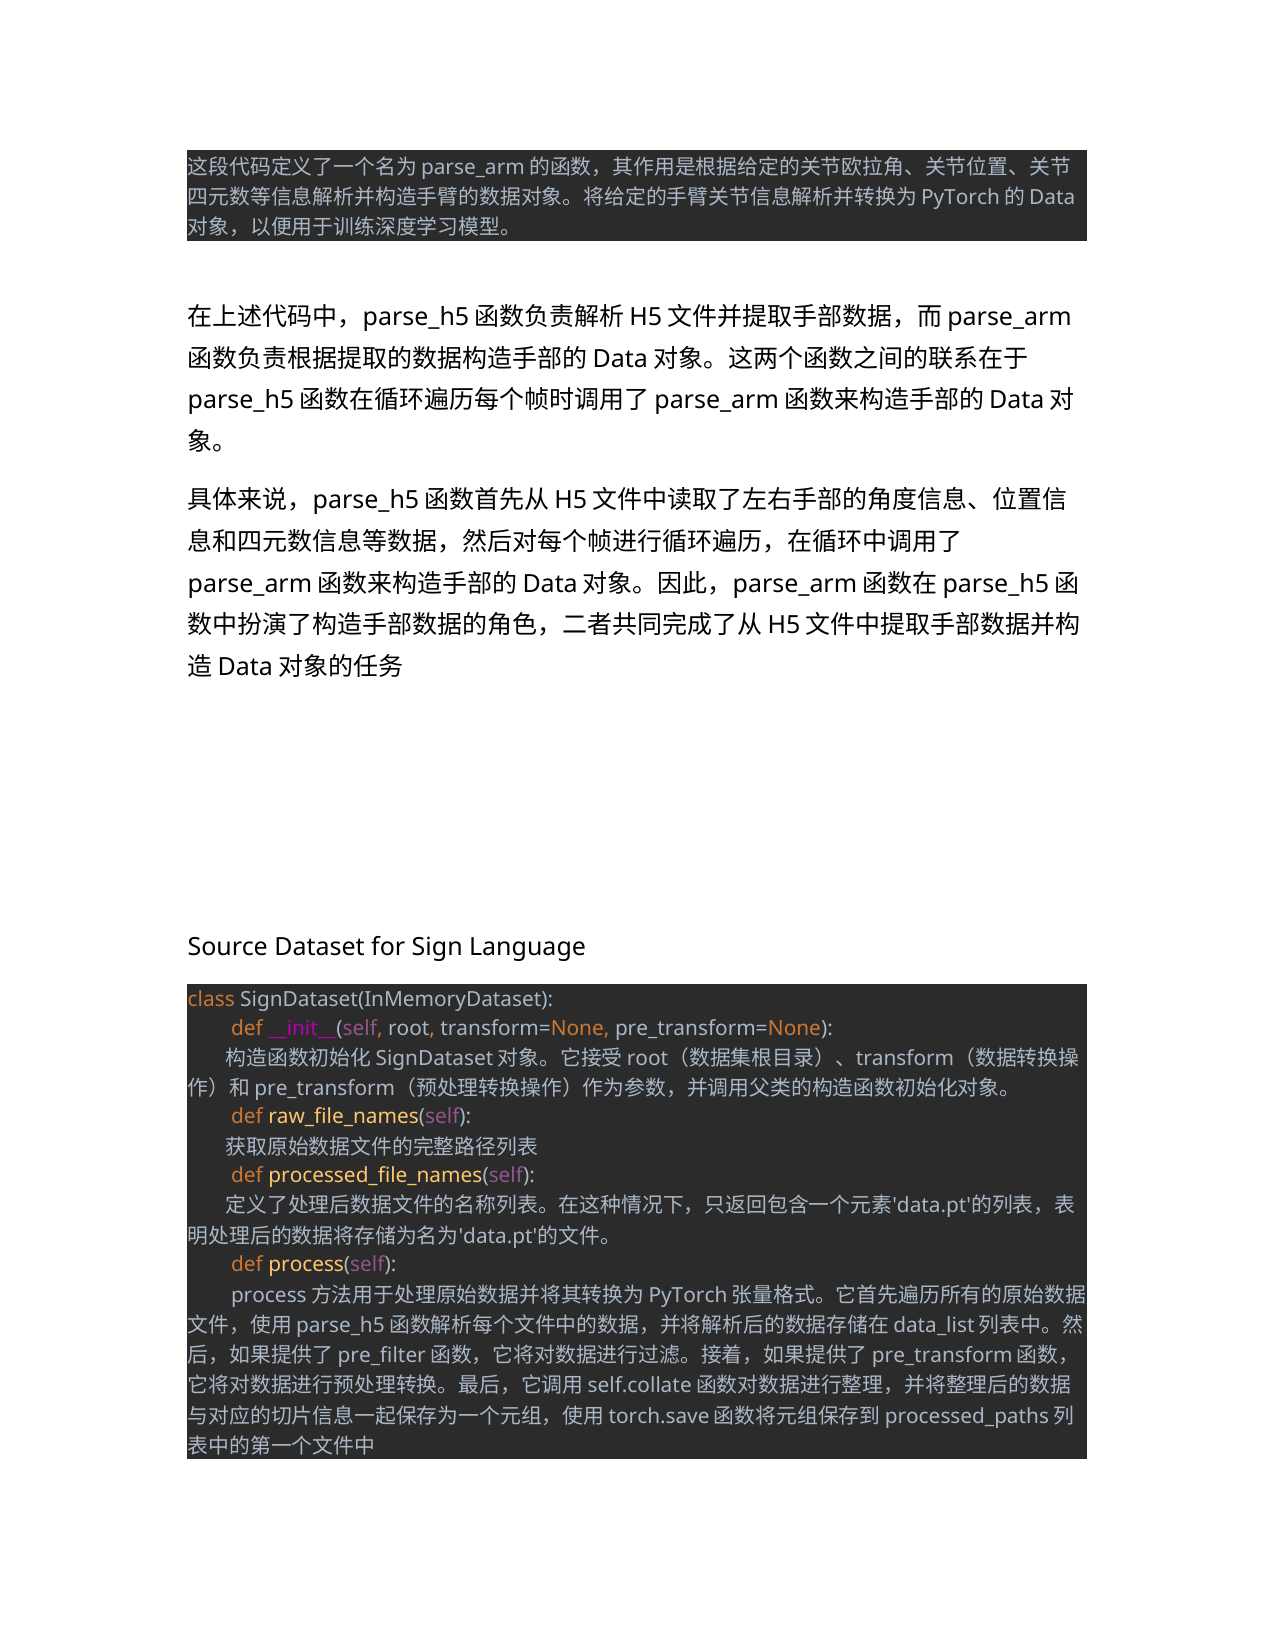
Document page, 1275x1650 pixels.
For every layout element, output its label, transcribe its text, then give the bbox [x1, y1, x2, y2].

text def raw_file_names(self): [187, 1102, 1087, 1130]
text def process(self): process方法用于处理原始数据并将其转换为PyTorch张量格式。它首先遍历所有的原始数据 文件，使用parse_h5函数解析每个文件中的数据，并将解析后的数据存储在data_list列表中。然后，如果提供了pre_filter函数，它将对数据进行过滤。接着，如果提供了pre_transform函数，它将对数据进行预处理转换。最后，它调用self.collate函数对数据进行整理，并将整理后的数据与对应的切片信息一起保存为一个元组，使用torch.save函数将元组保存到processed_paths列表中的第一个文件中 [187, 1249, 1087, 1459]
text 获取原始数据文件的完整路径列表 [187, 1130, 1087, 1160]
text def processed_file_names(self): [187, 1160, 1087, 1189]
text 在上述代码中，parse_h5函数负责解析H5文件并提取手部数据，而parse_arm函数负责根据提取的数据构造手部的Data对象。这两个函数之间的联系在于parse_h5函数在循环遍历每个帧时调用了parse_arm函数来构造手部的Data对象。 [187, 297, 1087, 458]
text 构造函数初始化SignDataset对象。它接受root（数据集根目录）、transform（数据转换操作）和pre_transform（预处理转换操作）作为参数，并调用父类的构造函数初始化对象。 [187, 1041, 1087, 1102]
text def __init__(self, root, transform=None, pre_transform=None): [187, 1013, 1087, 1041]
text 定义了处理后数据文件的名称列表。在这种情况下，只返回包含一个元素'data.pt'的列表，表明处理后的数据将存储为名为'data.pt'的文件。 [187, 1189, 1087, 1249]
text 具体来说，parse_h5函数首先从H5文件中读取了左右手部的角度信息、位置信息和四元数信息等数据，然后对每个帧进行循环遍历，在循环中调用了parse_arm函数来构造手部的Data对象。因此，parse_arm函数在parse_h5函数中扮演了构造手部数据的角色，二者共同完成了从H5文件中提取手部数据并构造Data对象的任务 [187, 480, 1087, 683]
text Source Dataset for Sign Language [187, 928, 1087, 962]
text class SignDataset(InMemoryDataset): [187, 984, 1087, 1013]
text 这段代码定义了一个名为parse_arm的函数，其作用是根据给定的关节欧拉角、关节位置、关节四元数等信息解析并构造手臂的数据对象。将给定的手臂关节信息解析并转换为PyTorch的Data对象，以便用于训练深度学习模型。 [187, 150, 1087, 241]
